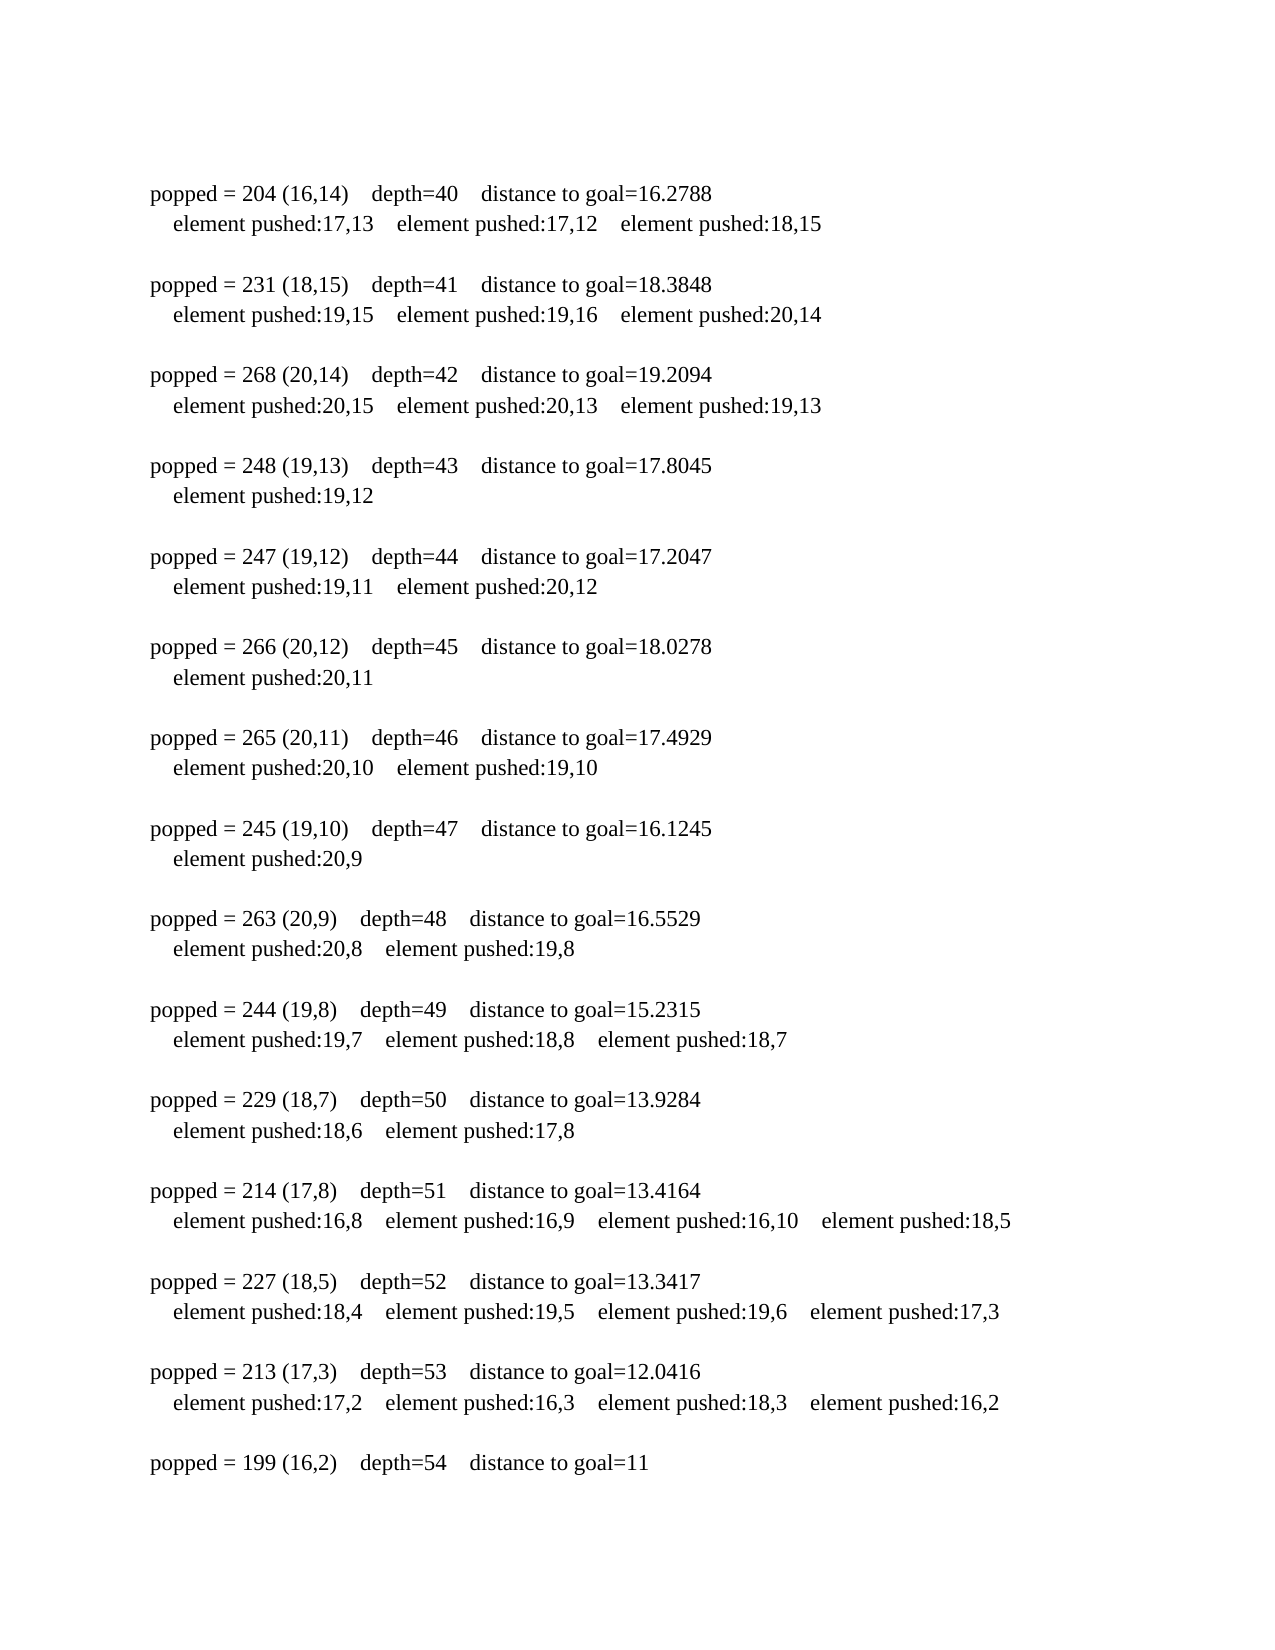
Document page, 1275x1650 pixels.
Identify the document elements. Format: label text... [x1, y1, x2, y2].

text popped = 263 (20,9) depth=48 distance to goal=16.5529 [150, 905, 1125, 932]
text popped = 213 (17,3) depth=53 distance to goal=12.0416 [150, 1358, 1125, 1385]
text popped = 268 (20,14) depth=42 distance to goal=19.2094 [150, 361, 1125, 388]
text popped = 231 (18,15) depth=41 distance to goal=18.3848 [150, 271, 1125, 297]
text popped = 245 (19,10) depth=47 distance to goal=16.1245 [150, 814, 1125, 841]
text element pushed:20,15 element pushed:20,13 element pushed:19,13 [150, 392, 1125, 418]
text element pushed:19,12 [150, 482, 1125, 509]
text element pushed:19,15 element pushed:19,16 element pushed:20,14 [150, 301, 1125, 327]
text popped = 266 (20,12) depth=45 distance to goal=18.0278 [150, 633, 1125, 660]
text element pushed:19,7 element pushed:18,8 element pushed:18,7 [150, 1026, 1125, 1052]
text element pushed:20,9 [150, 845, 1125, 871]
text popped = 229 (18,7) depth=50 distance to goal=13.9284 [150, 1086, 1125, 1113]
text popped = 204 (16,14) depth=40 distance to goal=16.2788 [150, 180, 1125, 207]
text element pushed:20,11 [150, 663, 1125, 690]
text popped = 244 (19,8) depth=49 distance to goal=15.2315 [150, 996, 1125, 1022]
text popped = 227 (18,5) depth=52 distance to goal=13.3417 [150, 1268, 1125, 1294]
text popped = 247 (19,12) depth=44 distance to goal=17.2047 [150, 543, 1125, 569]
text element pushed:17,13 element pushed:17,12 element pushed:18,15 [150, 210, 1125, 237]
text element pushed:19,11 element pushed:20,12 [150, 573, 1125, 599]
text element pushed:20,10 element pushed:19,10 [150, 754, 1125, 781]
text popped = 214 (17,8) depth=51 distance to goal=13.4164 [150, 1177, 1125, 1203]
text popped = 248 (19,13) depth=43 distance to goal=17.8045 [150, 452, 1125, 478]
text element pushed:18,4 element pushed:19,5 element pushed:19,6 element pushed:17,3 [150, 1298, 1125, 1324]
text element pushed:18,6 element pushed:17,8 [150, 1117, 1125, 1143]
text element pushed:20,8 element pushed:19,8 [150, 935, 1125, 962]
text element pushed:17,2 element pushed:16,3 element pushed:18,3 element pushed:16,2 [150, 1388, 1125, 1415]
text element pushed:16,8 element pushed:16,9 element pushed:16,10 element pushed:18,5 [150, 1207, 1125, 1234]
text popped = 199 (16,2) depth=54 distance to goal=11 [150, 1449, 1125, 1475]
text popped = 265 (20,11) depth=46 distance to goal=17.4929 [150, 724, 1125, 750]
